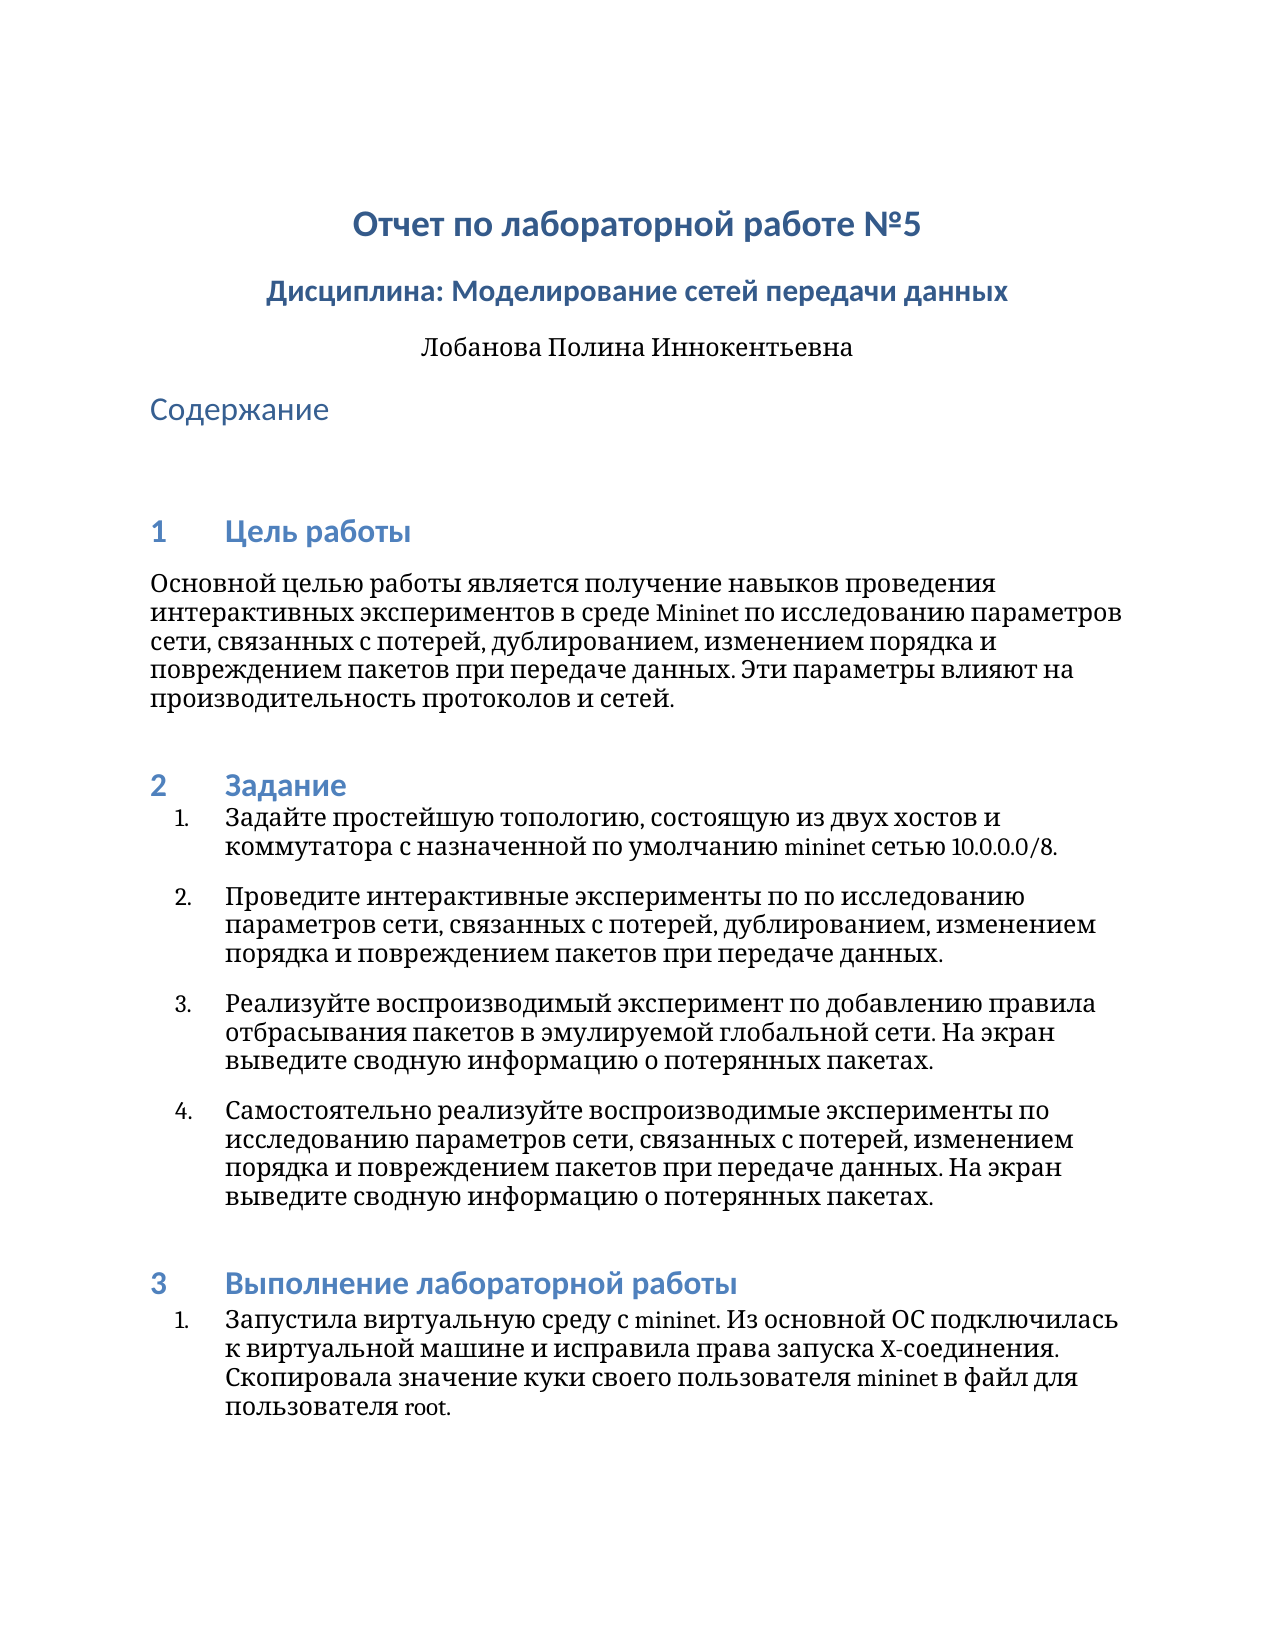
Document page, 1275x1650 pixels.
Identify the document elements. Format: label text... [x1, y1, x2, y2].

list Проведите интерактивные эксперименты по по исследованию параметров сети, связанных с потерей, дублированием, изменением порядка и повреждением пакетов при передаче данных. [175, 883, 1125, 969]
subtitle 1 Цель работы [150, 510, 1125, 551]
list Самостоятельно реализуйте воспроизводимые эксперименты по исследованию параметров сети, связанных с потерей, изменением порядка и повреждением пакетов при передаче данных. На экран выведите сводную информацию о потерянных пакетах. [175, 1097, 1125, 1212]
subtitle 2 Задание [150, 764, 1125, 804]
subtitle 3 Выполнение лабораторной работы [150, 1262, 1125, 1303]
list Задайте простейшую топологию, состоящую из двух хостов и коммутатора с назначенной по умолчанию mininet сетью 10.0.0.0/8. [175, 804, 1125, 862]
text Основной целью работы является получение навыков проведения интерактивных экспериментов в среде Mininet по исследованию параметров сети, связанных с потерей, дублированием, изменением порядка и повреждением пакетов при передаче данных. Эти параметры влияют на производительность протоколов и сетей. [150, 570, 1125, 714]
list Запустила виртуальную среду с mininet. Из основной ОС подключилась к виртуальной машине и исправила права запуска X-соединения. Скопировала значение куки своего пользователя mininet в файл для пользователя root. [175, 1306, 1125, 1421]
text Лобанова Полина Иннокентьевна [150, 334, 1125, 363]
title Отчет по лабораторной работе №5 [150, 200, 1125, 246]
subtitle Дисциплина: Моделирование сетей передачи данных [150, 271, 1125, 309]
list Реализуйте воспроизводимый эксперимент по добавлению правила отбрасывания пакетов в эмулируемой глобальной сети. На экран выведите сводную информацию о потерянных пакетах. [175, 990, 1125, 1076]
